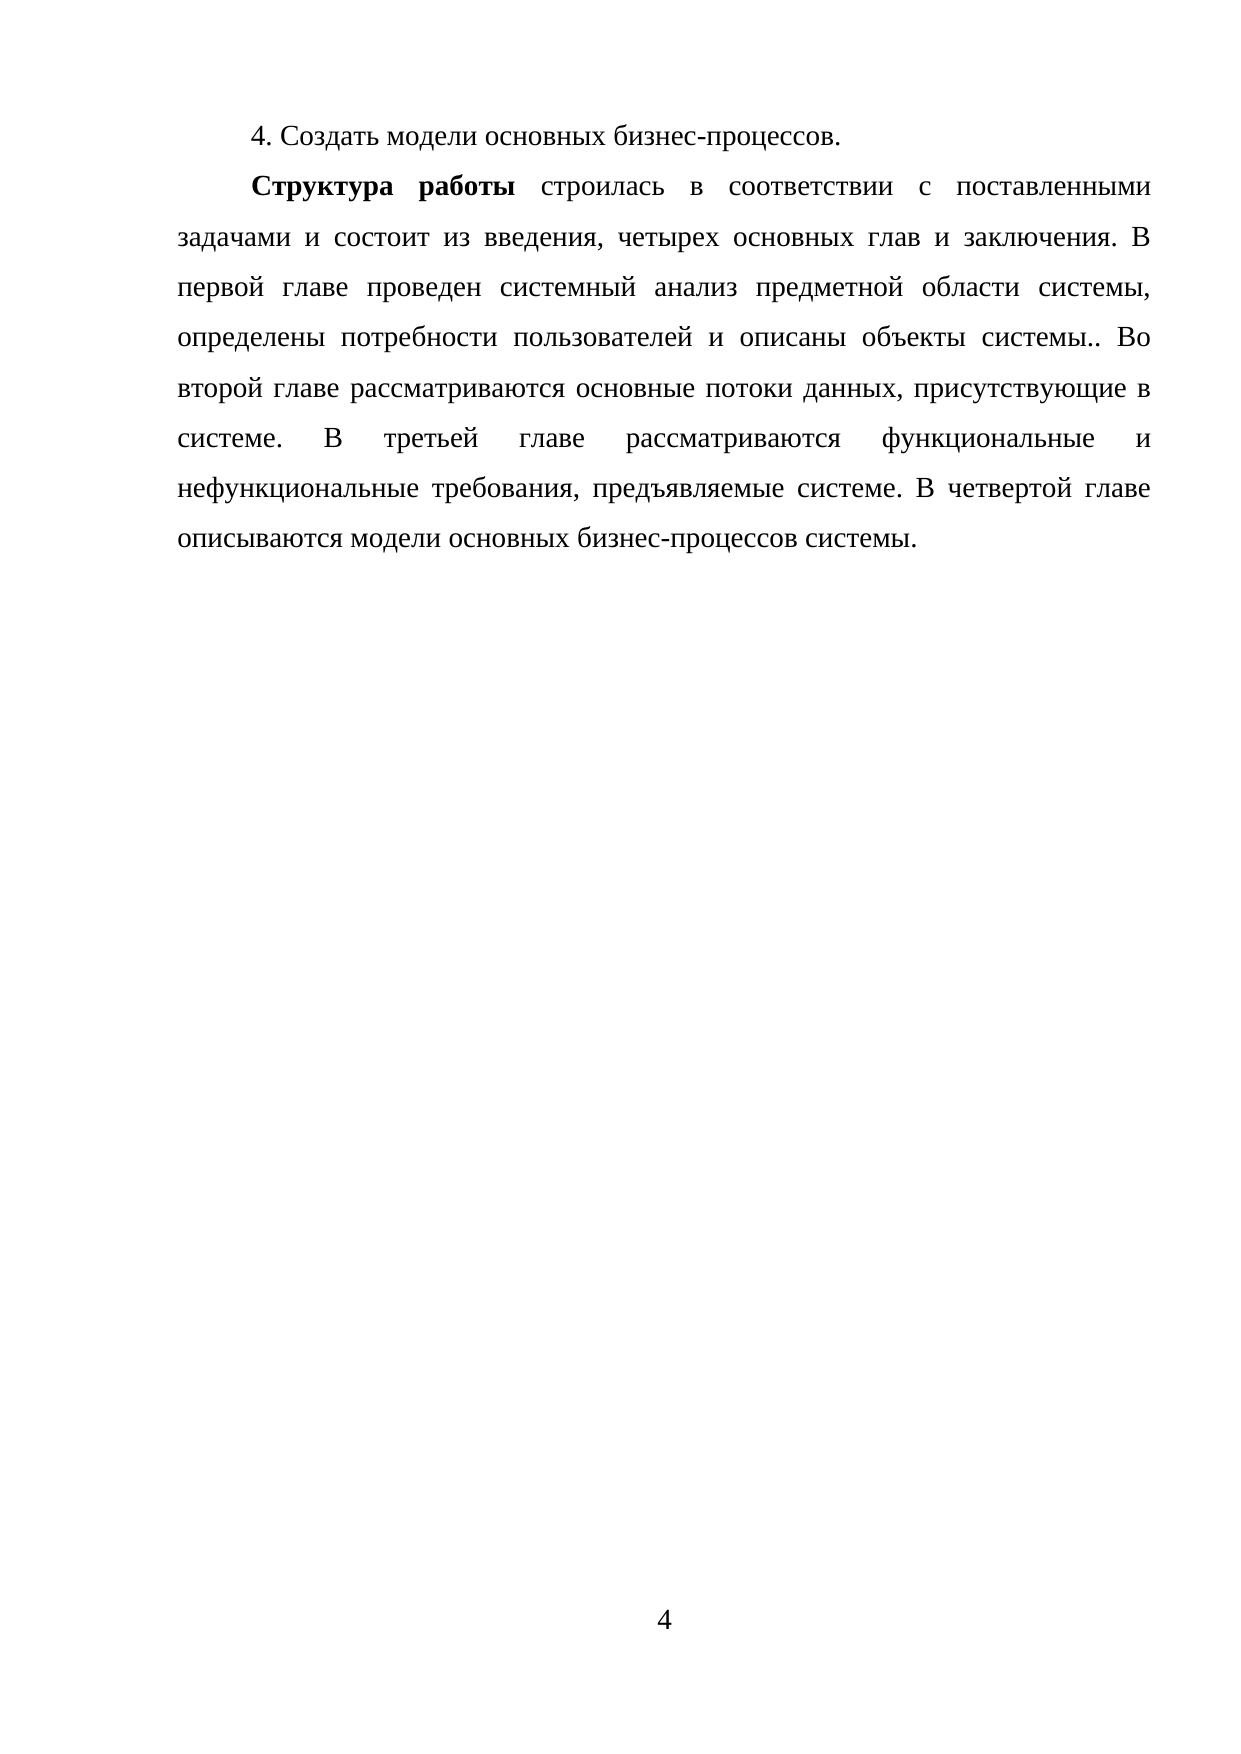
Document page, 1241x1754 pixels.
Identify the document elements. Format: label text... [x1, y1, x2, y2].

list Создать модели основных бизнес-процессов. [177, 118, 1152, 152]
text Структура работы строилась в соответствии с поставленными задачами и состоит из введения, четырех основных глав и заключения. В первой главе проведен системный анализ предметной области системы, определены потребности пользователей и описаны объекты системы.. Во второй главе рассматриваются основные потоки данных, присутствующие в системе. В третьей главе рассматриваются функциональные и нефункциональные требования, предъявляемые системе. В четвертой главе описываются модели основных бизнес-процессов системы. [177, 168, 1152, 554]
